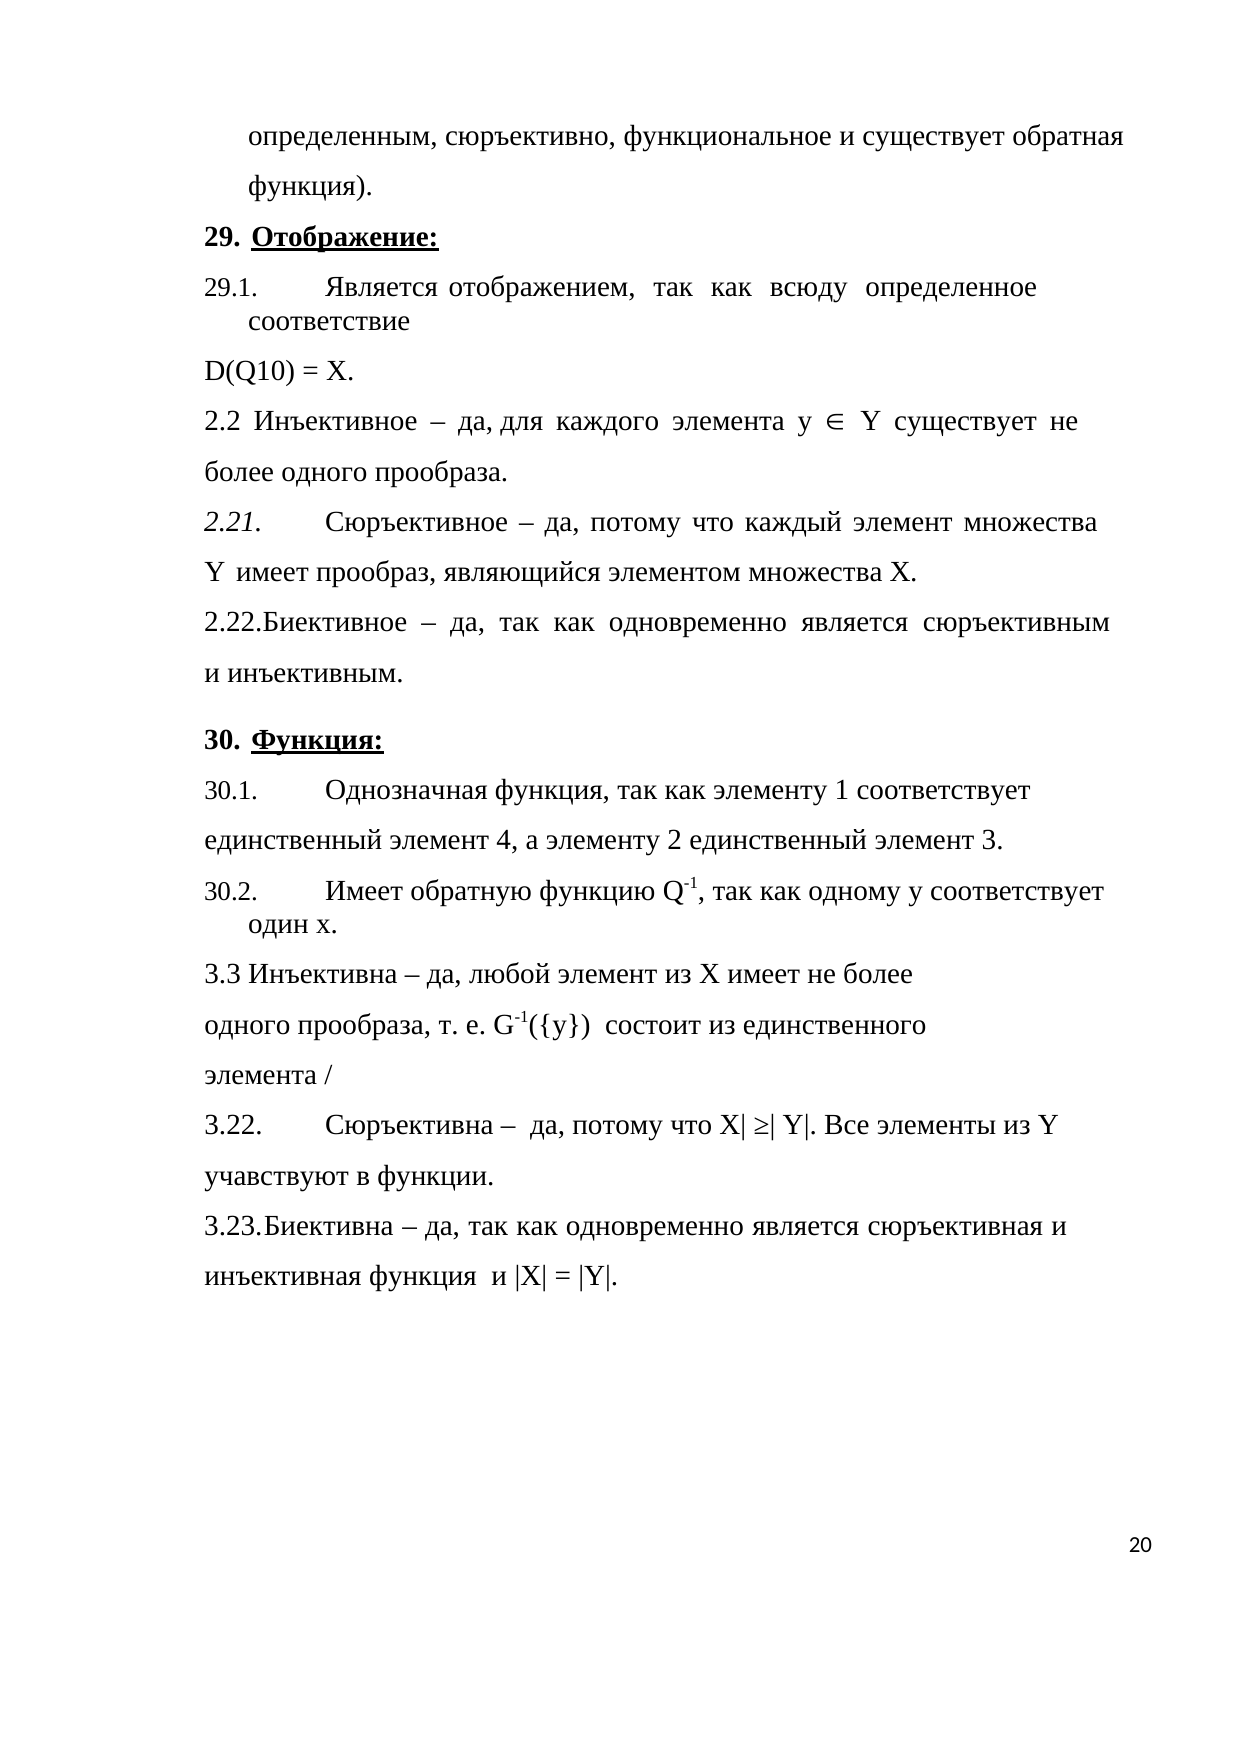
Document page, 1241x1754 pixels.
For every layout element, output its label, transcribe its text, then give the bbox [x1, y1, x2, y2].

text 3.3 Инъективна – да, любой элемент из X имеет не более одного прообраза, т. е. G-1({y}) состоит из единственного элемента / [204, 956, 994, 1091]
list Сюръективна – да, потому что X| ≥| Y|. Все элементы из Y учавствуют в функции. [204, 1107, 1127, 1191]
list Отображение: [204, 219, 1152, 253]
text 2.2 Инъективное – да, для каждого элемента y Y существует не более одного прообраза. [204, 403, 1152, 487]
list Биективна – да, так как одновременно является сюръективная и инъективная функция и |X| = |Y|. [204, 1208, 1127, 1292]
list Биективное – да, так как одновременно является сюръективным и инъективным. [204, 604, 1127, 688]
list Имеет обратную функцию Q-1, так как одному y соответствует один x. [204, 873, 1152, 940]
list Функция: [204, 722, 1152, 756]
list Сюръективное – да, потому что каждый элемент множества Y имеет прообраз, являющийся элементом множества X. [204, 504, 1127, 588]
text D(Q10) = X. [204, 353, 1152, 387]
list Является отображением, так как всюду определенное соответствие [204, 269, 1152, 336]
list Однозначная функция, так как элементу 1 соответствует единственный элемент 4, а элементу 2 единственный элемент 3. [204, 772, 1117, 856]
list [204, 118, 1152, 202]
